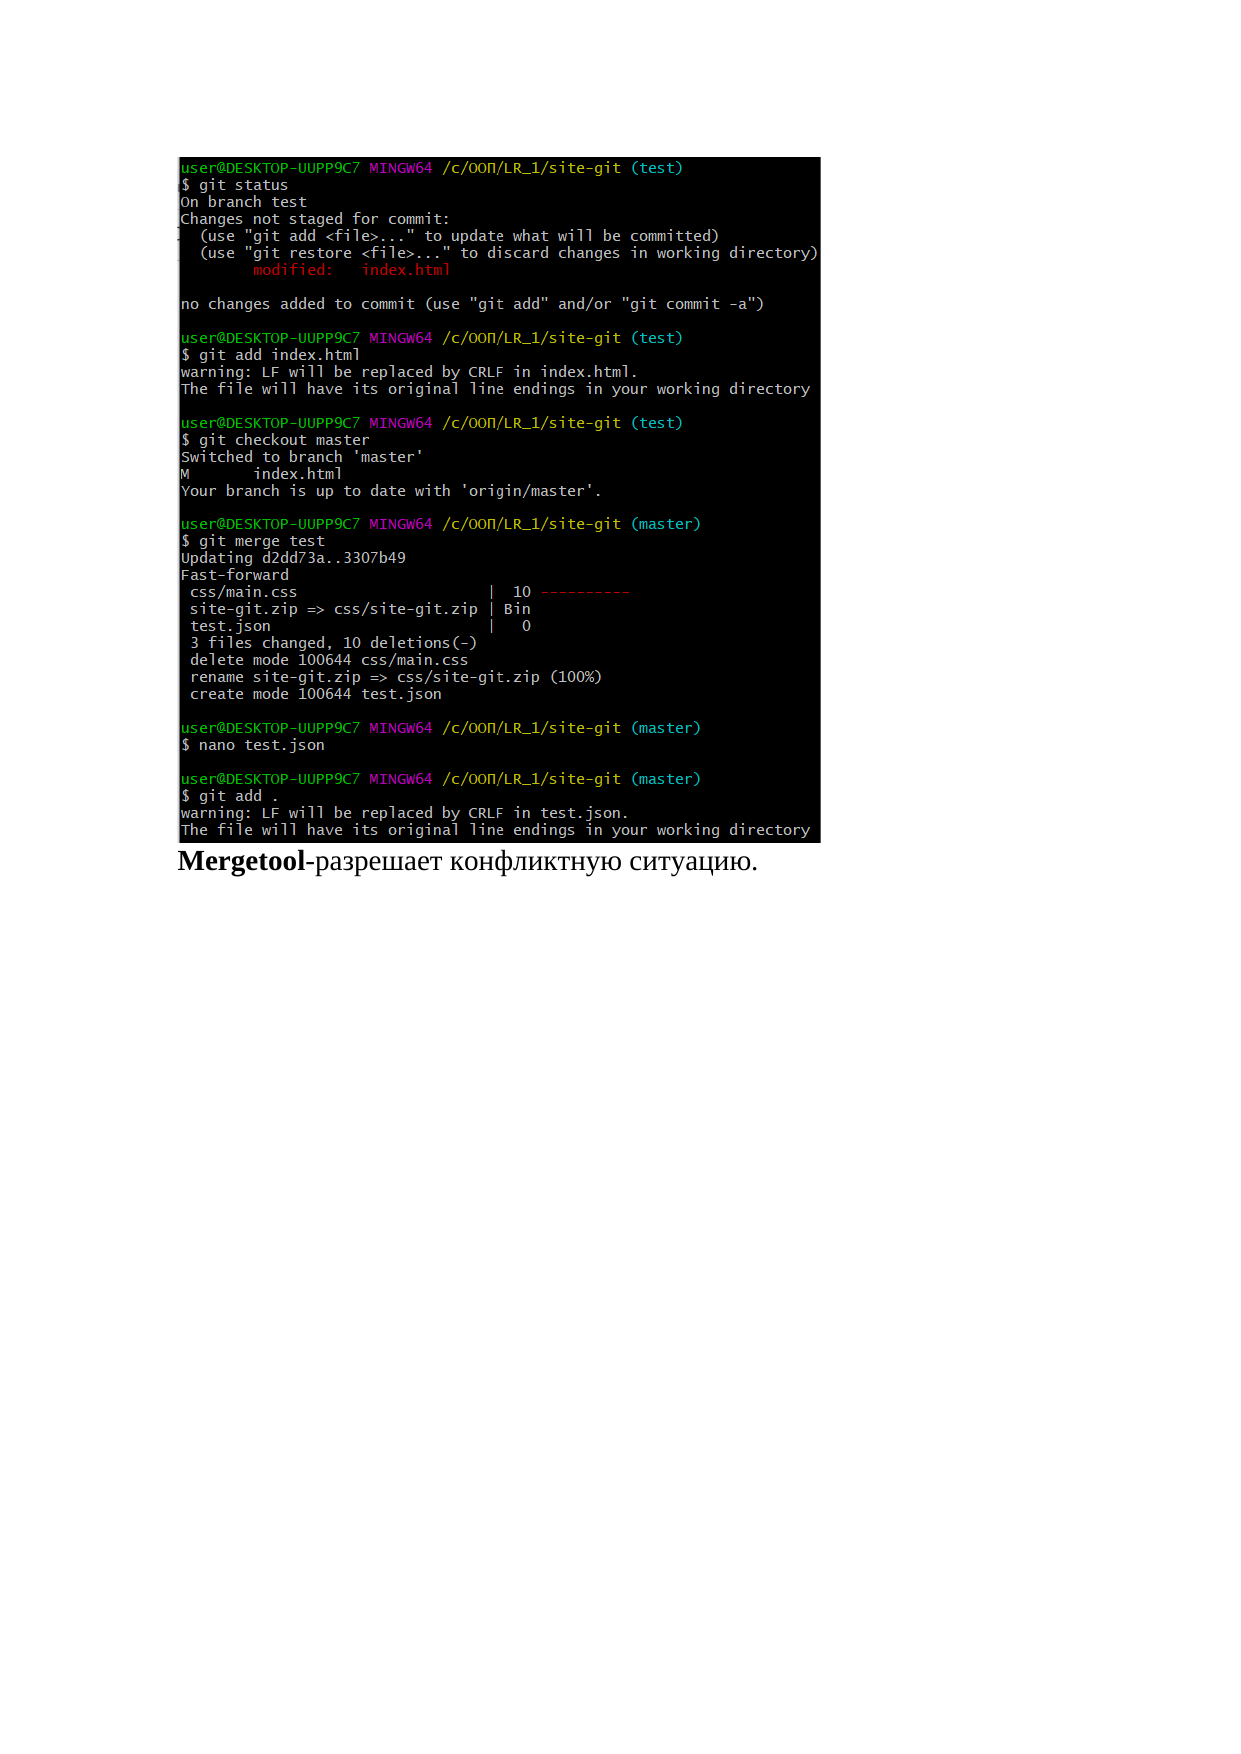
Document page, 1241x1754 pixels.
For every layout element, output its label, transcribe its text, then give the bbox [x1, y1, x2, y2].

picture [177, 157, 821, 843]
text Mergetool-разрешает конфликтную ситуацию. [177, 843, 1152, 877]
